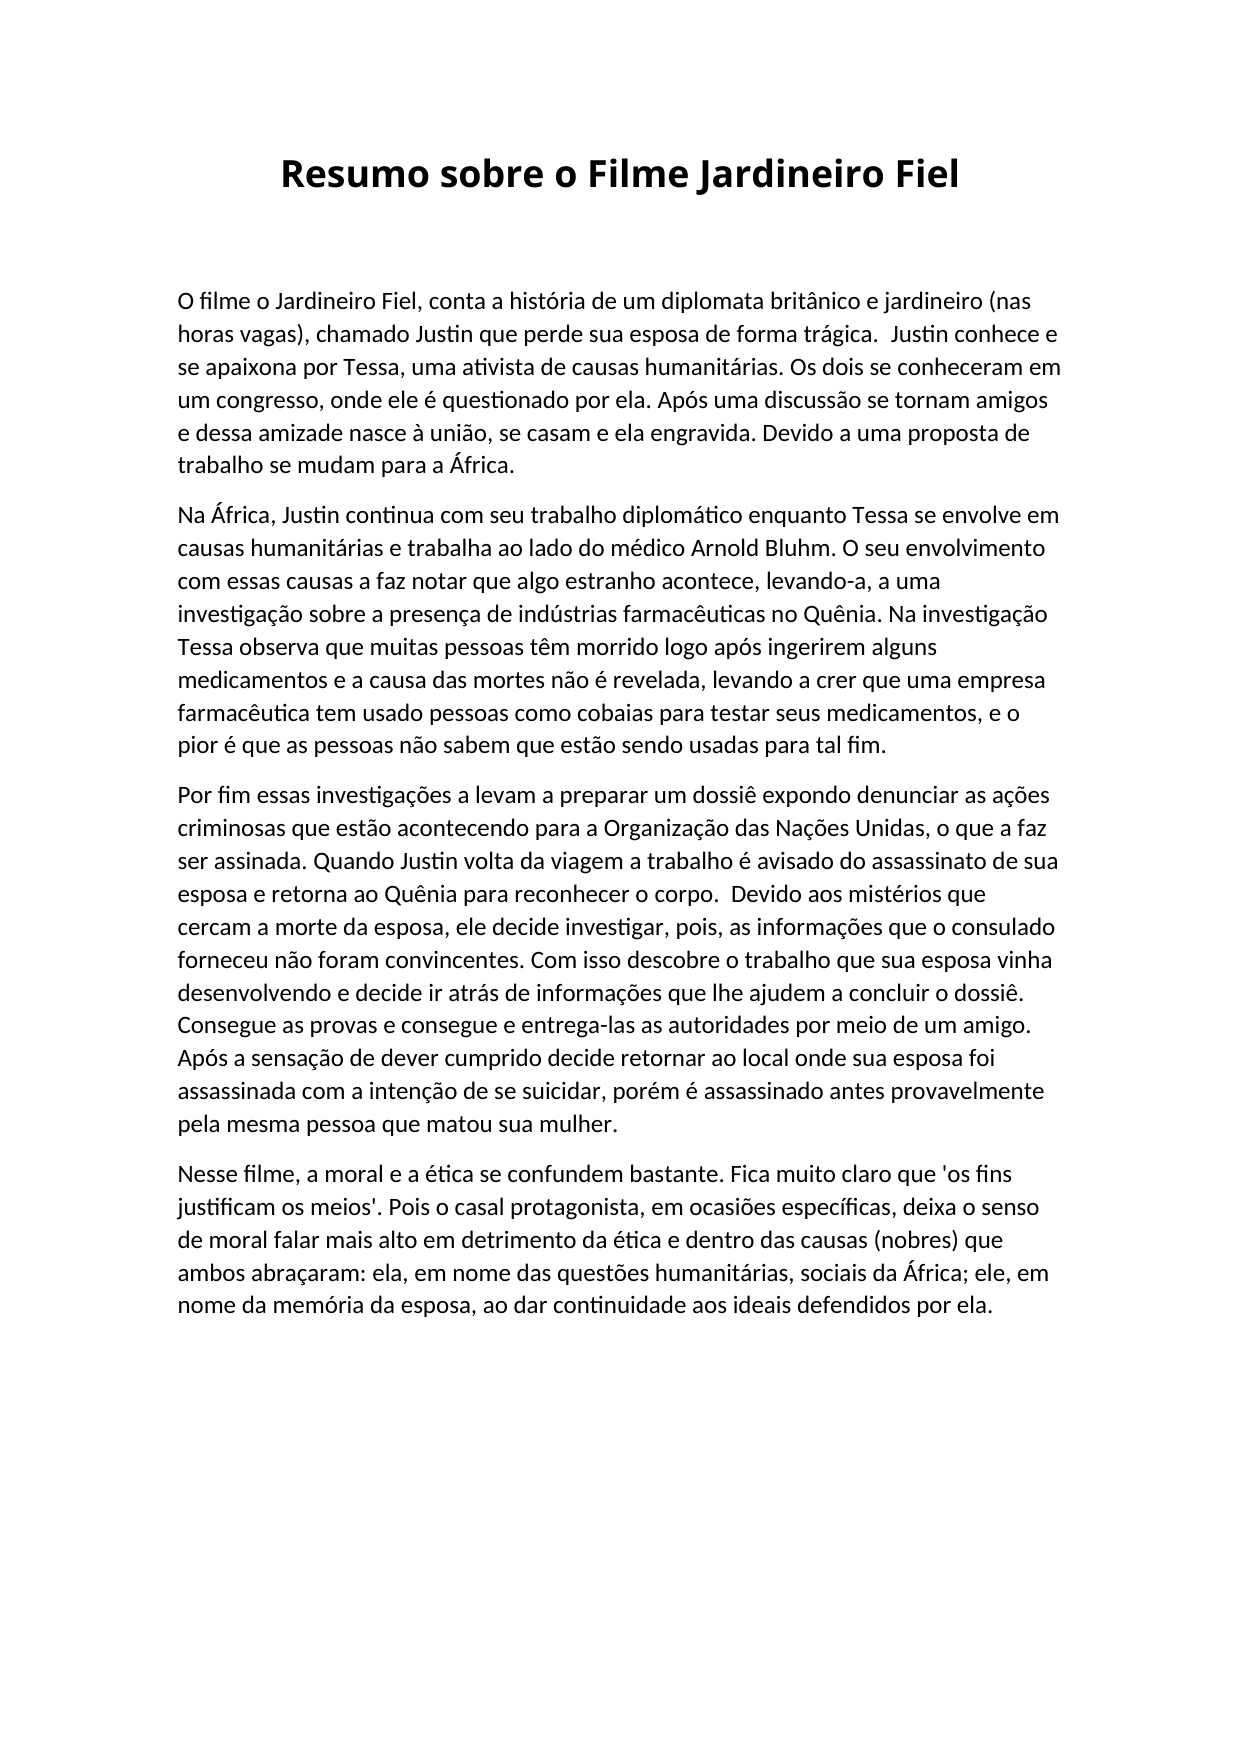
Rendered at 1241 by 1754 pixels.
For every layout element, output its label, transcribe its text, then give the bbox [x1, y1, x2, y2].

text Resumo sobre o Filme Jardineiro Fiel [177, 148, 1063, 199]
text O filme o Jardineiro Fiel, conta a história de um diplomata britânico e jardineiro (nas horas vagas), chamado Justin que perde sua esposa de forma trágica. Justin conhece e se apaixona por Tessa, uma ativista de causas humanitárias. Os dois se conheceram em um congresso, onde ele é questionado por ela. Após uma discussão se tornam amigos e dessa amizade nasce à união, se casam e ela engravida. Devido a uma proposta de trabalho se mudam para a África. [177, 285, 1063, 480]
text Na África, Justin continua com seu trabalho diplomático enquanto Tessa se envolve em causas humanitárias e trabalha ao lado do médico Arnold Bluhm. O seu envolvimento com essas causas a faz notar que algo estranho acontece, levando-a, a uma investigação sobre a presença de indústrias farmacêuticas no Quênia. Na investigação Tessa observa que muitas pessoas têm morrido logo após ingerirem alguns medicamentos e a causa das mortes não é revelada, levando a crer que uma empresa farmacêutica tem usado pessoas como cobaias para testar seus medicamentos, e o pior é que as pessoas não sabem que estão sendo usadas para tal fim. [177, 499, 1063, 760]
text Nesse filme, a moral e a ética se confundem bastante. Fica muito claro que 'os fins justificam os meios'. Pois o casal protagonista, em ocasiões específicas, deixa o senso de moral falar mais alto em detrimento da ética e dentro das causas (nobres) que ambos abraçaram: ela, em nome das questões humanitárias, sociais da África; ele, em nome da memória da esposa, ao dar continuidade aos ideais defendidos por ela. [177, 1158, 1063, 1320]
text Por fim essas investigações a levam a preparar um dossiê expondo denunciar as ações criminosas que estão acontecendo para a Organização das Nações Unidas, o que a faz ser assinada. Quando Justin volta da viagem a trabalho é avisado do assassinato de sua esposa e retorna ao Quênia para reconhecer o corpo. Devido aos mistérios que cercam a morte da esposa, ele decide investigar, pois, as informações que o consulado forneceu não foram convincentes. Com isso descobre o trabalho que sua esposa vinha desenvolvendo e decide ir atrás de informações que lhe ajudem a concluir o dossiê. Consegue as provas e consegue e entrega-las as autoridades por meio de um amigo. Após a sensação de dever cumprido decide retornar ao local onde sua esposa foi assassinada com a intenção de se suicidar, porém é assassinado antes provavelmente pela mesma pessoa que matou sua mulher. [177, 779, 1063, 1139]
